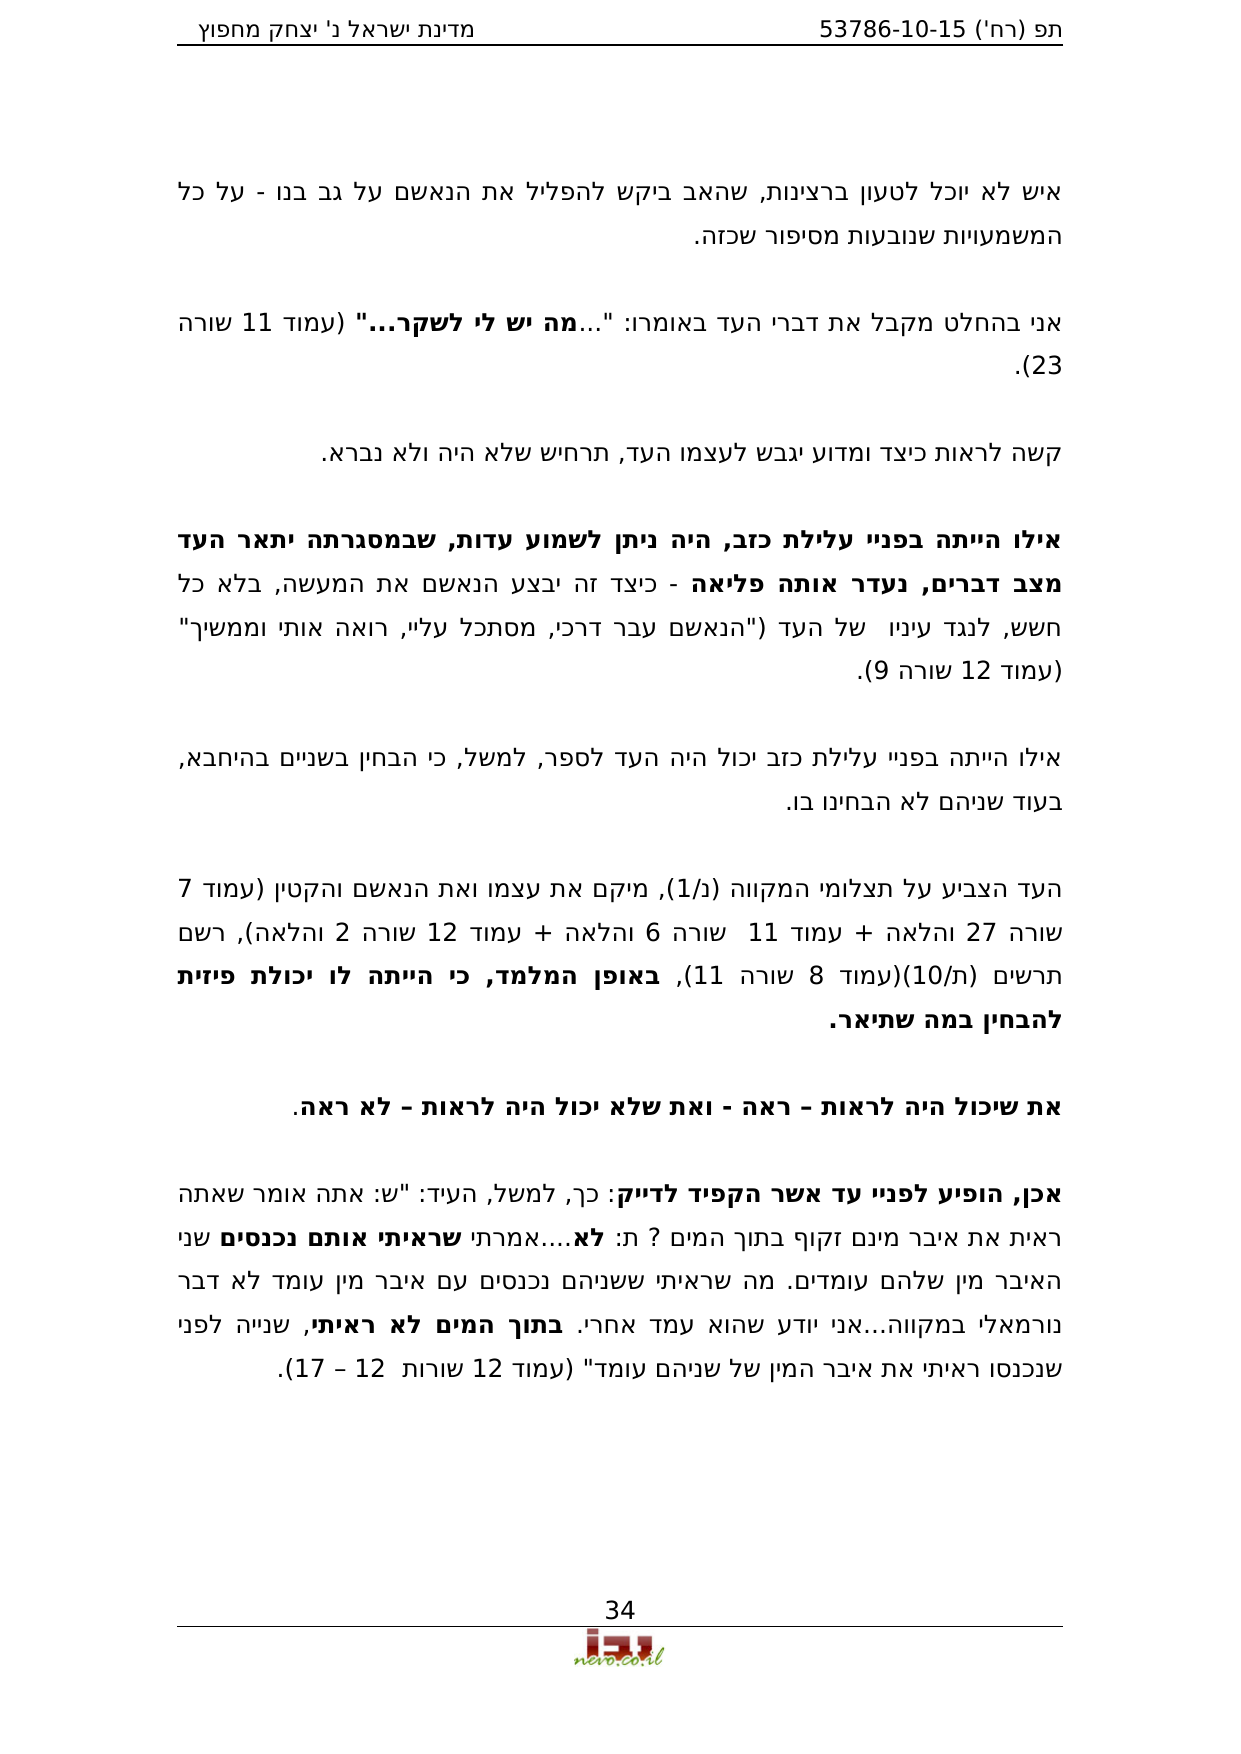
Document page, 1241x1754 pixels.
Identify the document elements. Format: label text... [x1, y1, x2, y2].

text אילו הייתה בפניי עלילת כזב יכול היה העד לספר, למשל, כי הבחין בשניים בהיחבא, בעוד שניהם לא הבחינו בו. [177, 743, 1063, 816]
text קשה לראות כיצד ומדוע יגבש לעצמו העד, תרחיש שלא היה ולא נברא. [177, 438, 1063, 468]
picture [574, 1628, 666, 1667]
text אני בהחלט מקבל את דברי העד באומרו: "...מה יש לי לשקר..." (עמוד 11 שורה 23). [177, 308, 1063, 381]
text איש לא יוכל לטעון ברצינות, שהאב ביקש להפליל את הנאשם על גב בנו - על כל המשמעויות שנובעות מסיפור שכזה. [177, 177, 1063, 250]
text אכן, הופיע לפניי עד אשר הקפיד לדייק: כך, למשל, העיד: "ש: אתה אומר שאתה ראית את איבר מינם זקוף בתוך המים ? ת: לא....אמרתי שראיתי אותם נכנסים שני האיבר מין שלהם עומדים. מה שראיתי ששניהם נכנסים עם איבר מין עומד לא דבר נורמאלי במקווה...אני יודע שהוא עמד אחרי. בתוך המים לא ראיתי, שנייה לפני שנכנסו ראיתי את איבר המין של שניהם עומד" (עמוד 12 שורות 12 – 17). [177, 1179, 1063, 1383]
text העד הצביע על תצלומי המקווה (נ/1), מיקם את עצמו ואת הנאשם והקטין (עמוד 7 שורה 27 והלאה + עמוד 11 שורה 6 והלאה + עמוד 12 שורה 2 והלאה), רשם תרשים (ת/10)(עמוד 8 שורה 11), באופן המלמד, כי הייתה לו יכולת פיזית להבחין במה שתיאר. [177, 874, 1063, 1034]
text את שיכול היה לראות – ראה - ואת שלא יכול היה לראות – לא ראה. [177, 1092, 1063, 1121]
text אילו הייתה בפניי עלילת כזב, היה ניתן לשמוע עדות, שבמסגרתה יתאר העד מצב דברים, נעדר אותה פליאה - כיצד זה יבצע הנאשם את המעשה, בלא כל חשש, לנגד עיניו של העד ("הנאשם עבר דרכי, מסתכל עליי, רואה אותי וממשיך" (עמוד 12 שורה 9). [177, 525, 1063, 686]
